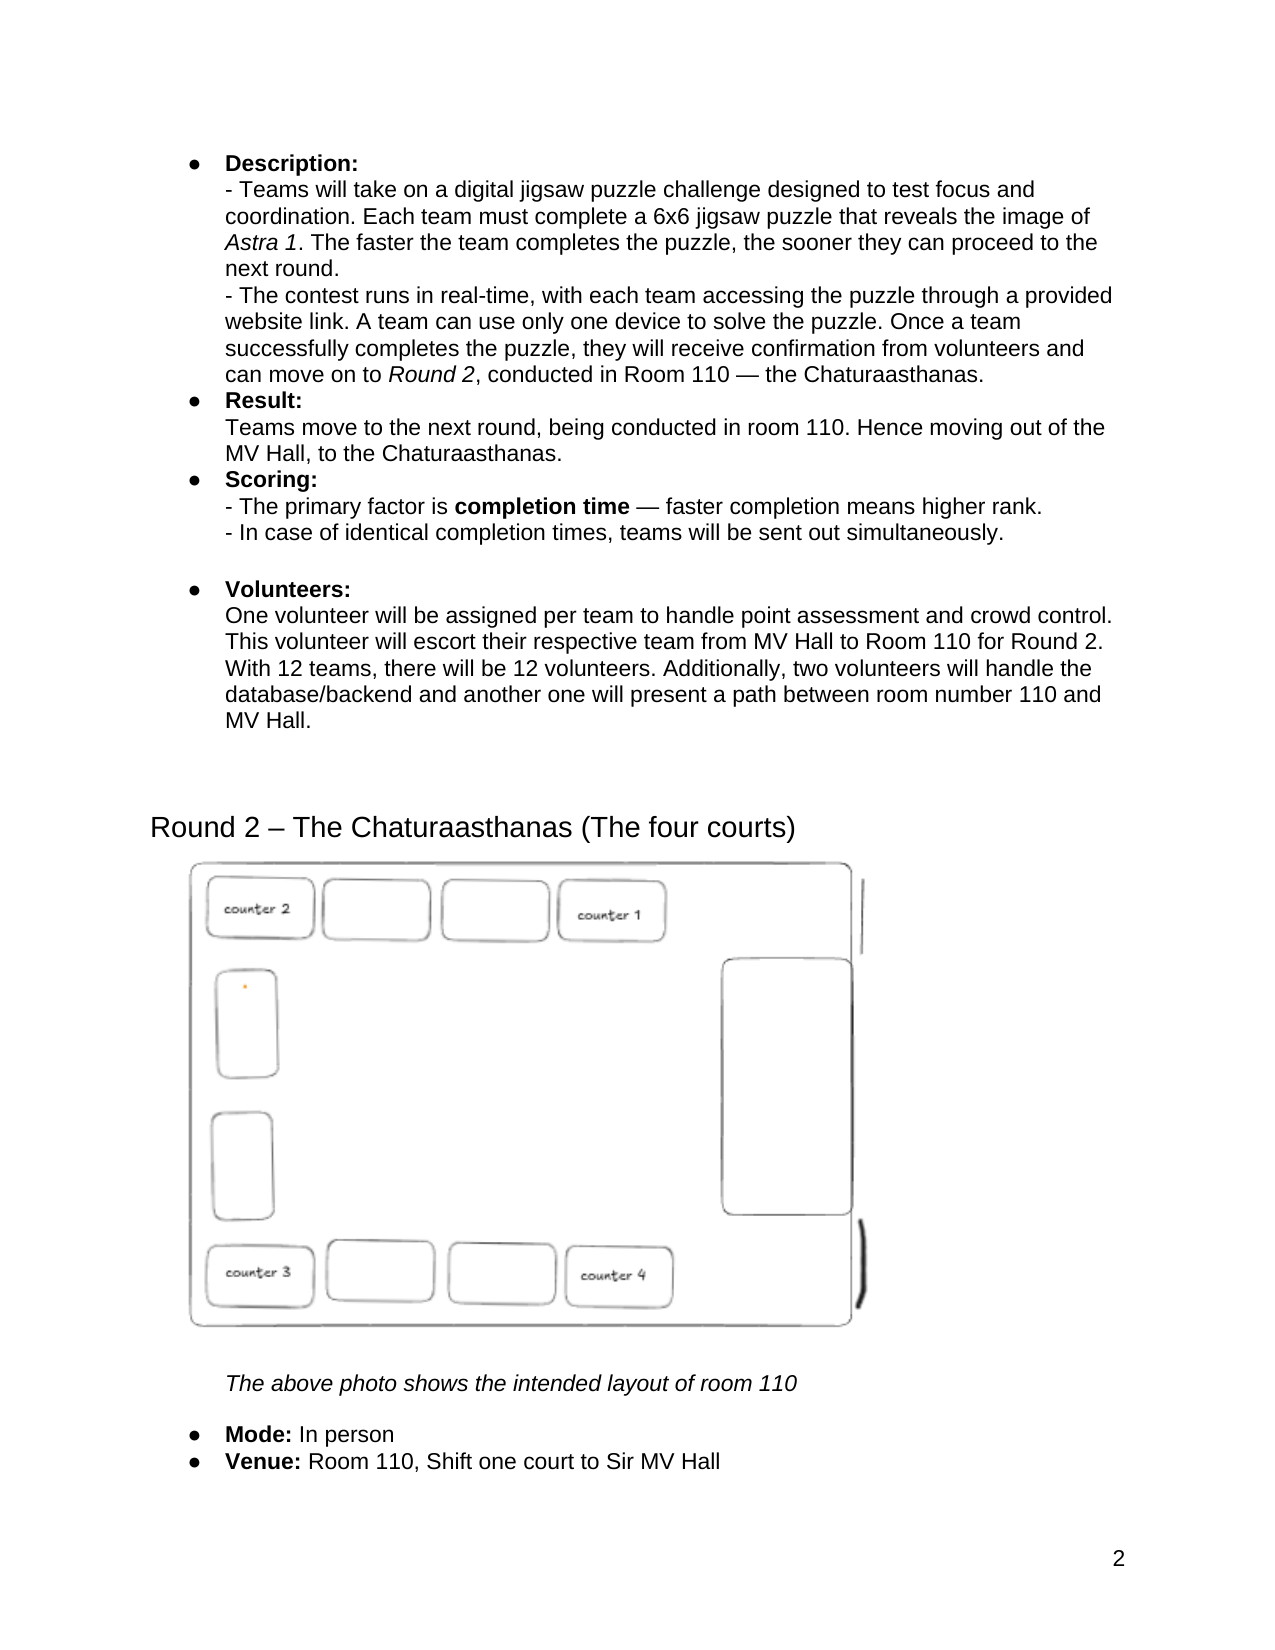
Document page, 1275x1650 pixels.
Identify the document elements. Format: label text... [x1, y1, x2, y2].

list Mode: In person [187, 1421, 1125, 1448]
list Scoring: - The primary factor is completion time — faster completion means higher rank. [187, 466, 1125, 519]
text The above photo shows the intended layout of room 110 [150, 1370, 1125, 1396]
text - In case of identical completion times, teams will be sent out simultaneously. [225, 519, 1125, 545]
list Description: - Teams will take on a digital jigsaw puzzle challenge designed to test focus and coordination. Each team must complete a 6x6 jigsaw puzzle that reveals the image of Astra 1. The faster the team completes the puzzle, the sooner they can proceed to the next round. - The contest runs in real-time, with each team accessing the puzzle through a provided website link. A team can use only one device to solve the puzzle. Once a team successfully completes the puzzle, they will receive confirmation from volunteers and can move on to Round 2, conducted in Room 110 — the Chaturaasthanas. [187, 150, 1125, 387]
list Venue: Room 110, Shift one court to Sir MV Hall [187, 1448, 1125, 1474]
picture [150, 843, 882, 1346]
list Volunteers: One volunteer will be assigned per team to handle point assessment and crowd control. This volunteer will escort their respective team from MV Hall to Room 110 for Round 2. With 12 teams, there will be 12 volunteers. Additionally, two volunteers will handle the database/backend and another one will present a path between room number 110 and MV Hall. [187, 576, 1125, 734]
list Result: Teams move to the next round, being conducted in room 110. Hence moving out of the MV Hall, to the Chaturaasthanas. [187, 387, 1125, 466]
